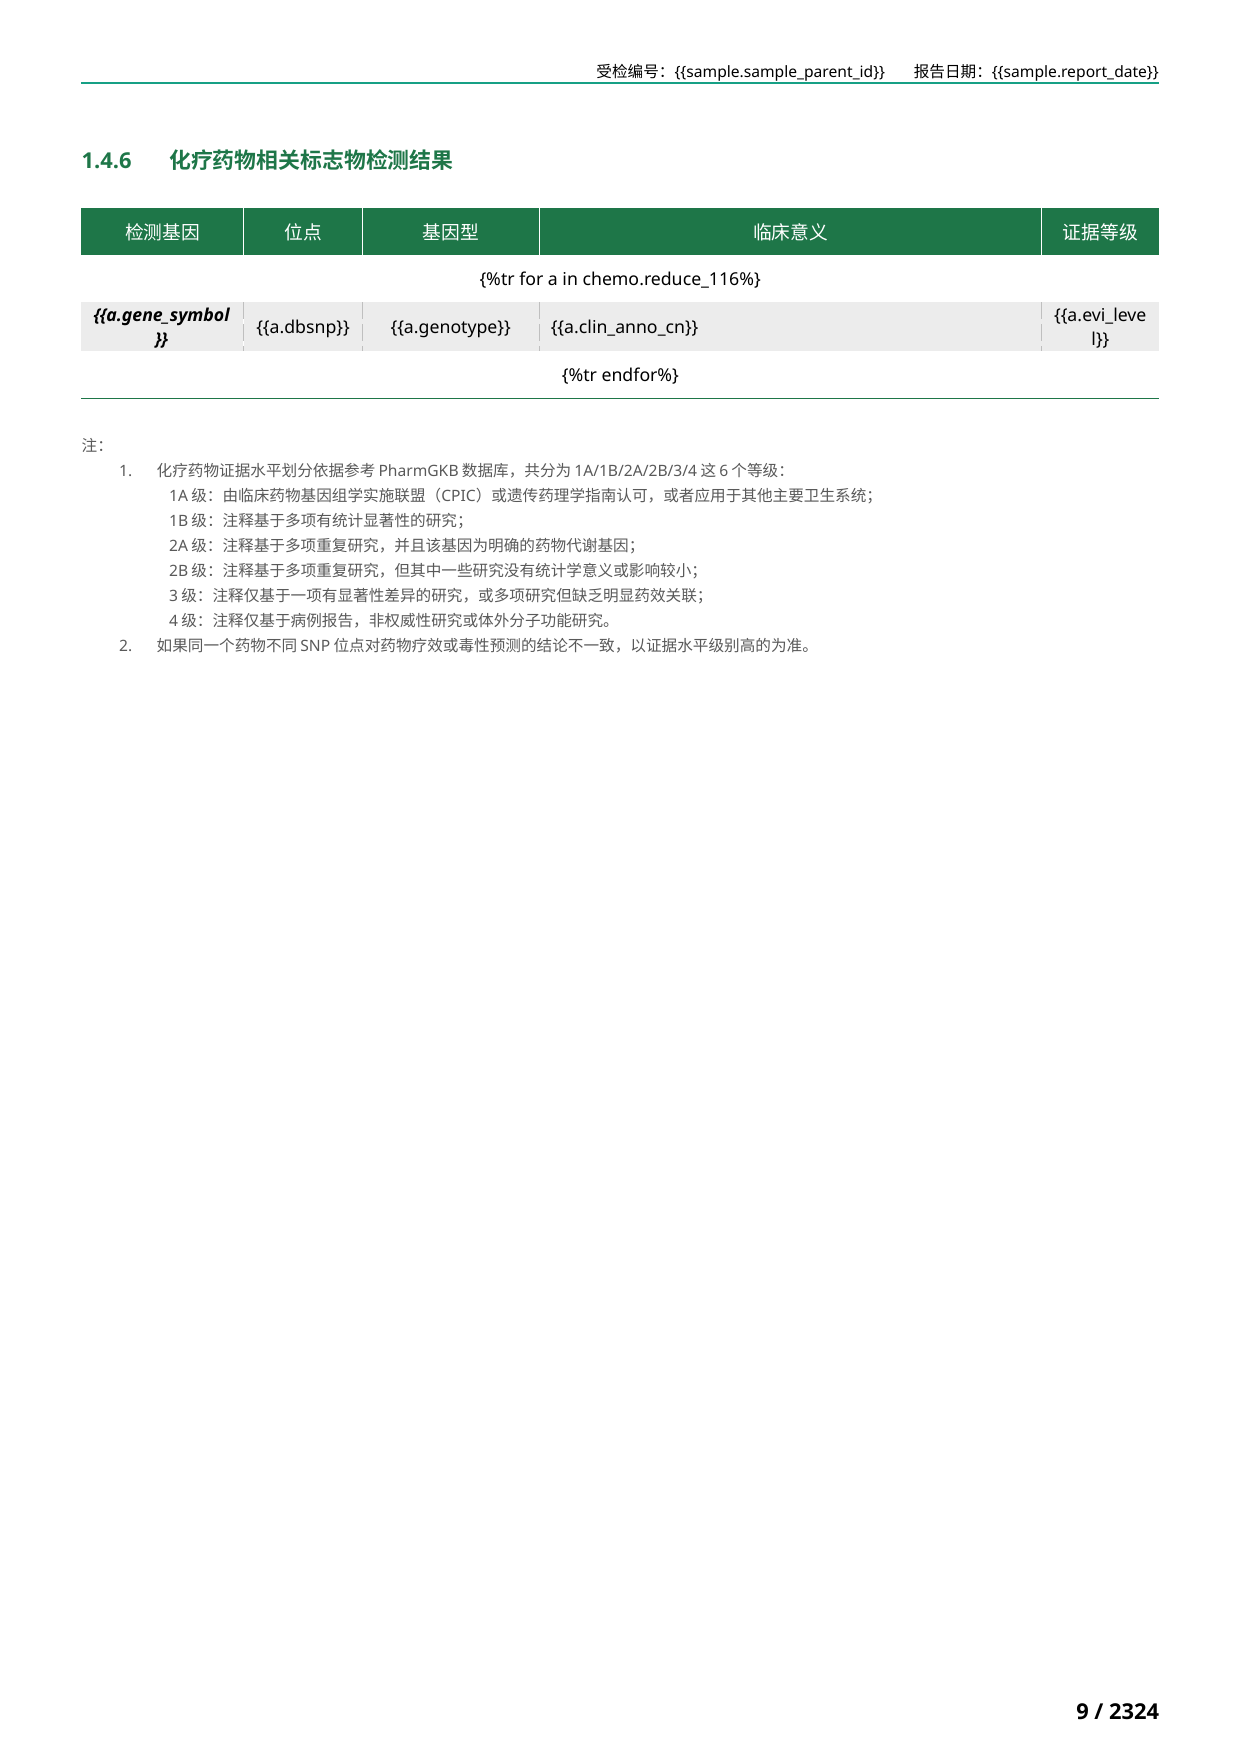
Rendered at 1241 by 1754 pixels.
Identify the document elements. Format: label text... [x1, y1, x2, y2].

list 如果同一个药物不同SNP位点对药物疗效或毒性预测的结论不一致，以证据水平级别高的为准。 [119, 631, 1159, 656]
list 4级：注释仅基于病例报告，非权威性研究或体外分子功能研究。 [169, 606, 1159, 631]
list 3级：注释仅基于一项有显著性差异的研究，或多项研究但缺乏明显药效关联； [169, 581, 1159, 606]
table_header 临床意义 [540, 208, 1041, 255]
text 注： [81, 431, 1159, 456]
list 1B级：注释基于多项有统计显著性的研究； [169, 506, 1159, 531]
table_cell {{a.clin_anno_cn}} [539, 302, 1042, 351]
table_cell {{a.evi_level}} [1042, 302, 1159, 351]
table_header 位点 [244, 208, 362, 255]
subtitle 化疗药物相关标志物检测结果 [81, 143, 1159, 175]
list 1A级：由临床药物基因组学实施联盟（CPIC）或遗传药理学指南认可，或者应用于其他主要卫生系统； [169, 481, 1159, 506]
table_cell {%tr for a in chemo.reduce_116%} [81, 255, 1159, 302]
table_cell {{a.gene_symbol}} [81, 302, 243, 351]
list 2B级：注释基于多项重复研究，但其中一些研究没有统计学意义或影响较小； [169, 556, 1159, 581]
list 2A级：注释基于多项重复研究，并且该基因为明确的药物代谢基因； [169, 531, 1159, 556]
table_header 基因型 [363, 208, 539, 255]
list 化疗药物证据水平划分依据参考PharmGKB数据库，共分为1A/1B/2A/2B/3/4这6个等级： [119, 456, 1159, 481]
table_header 检测基因 [81, 208, 243, 255]
table_cell {{a.dbsnp}} [244, 302, 362, 351]
table_cell {%tr endfor%} [81, 351, 1159, 398]
table_header 证据等级 [1042, 208, 1159, 255]
table_cell {{a.genotype}} [362, 302, 539, 351]
